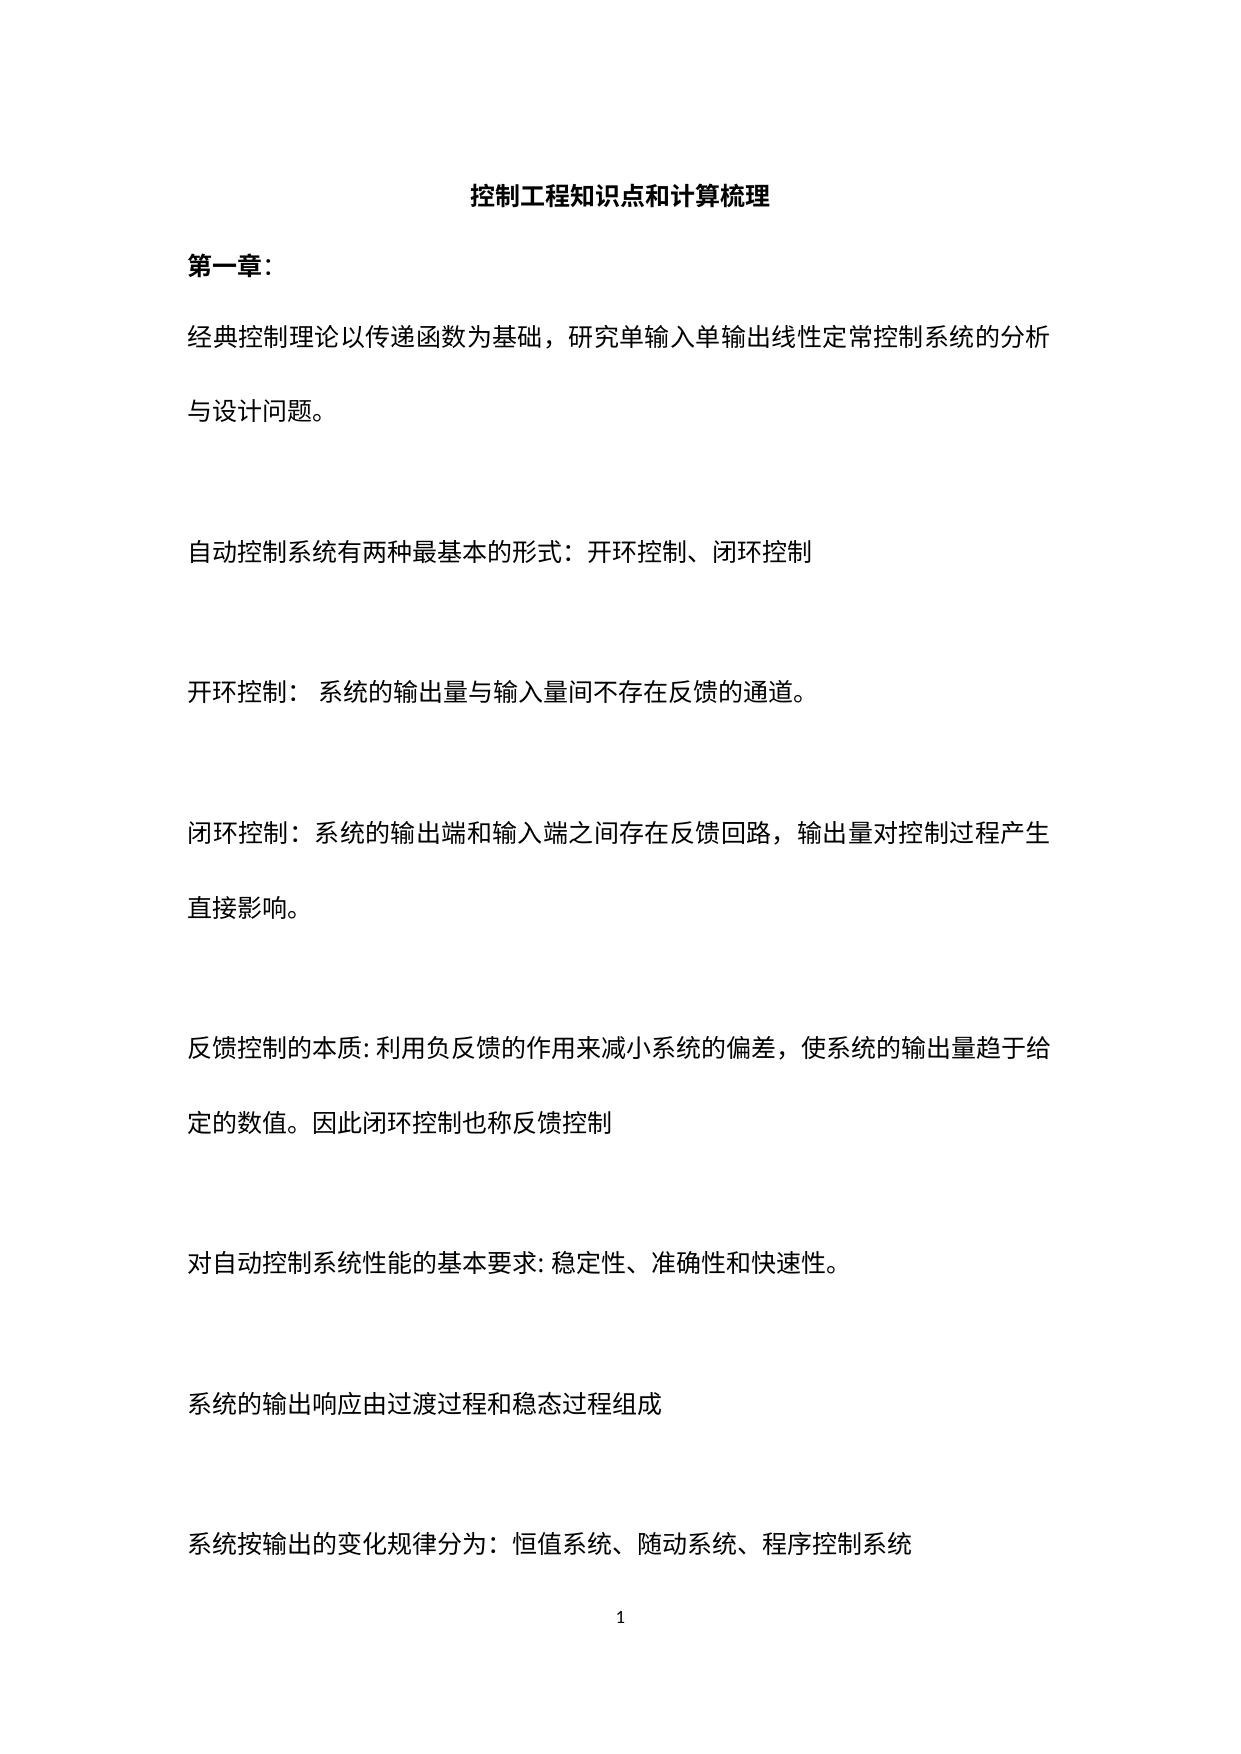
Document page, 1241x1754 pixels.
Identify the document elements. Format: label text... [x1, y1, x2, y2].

text 自动控制系统有两种最基本的形式：开环控制、闭环控制 [187, 518, 1053, 583]
text 系统按输出的变化规律分为：恒值系统、随动系统、程序控制系统 [187, 1511, 1053, 1576]
text 闭环控制：系统的输出端和输入端之间存在反馈回路，输出量对控制过程产生直接影响。 [187, 799, 1053, 939]
text 控制工程知识点和计算梳理 [187, 162, 1053, 227]
text 第一章： [187, 232, 1053, 297]
text 反馈控制的本质: 利用负反馈的作用来减小系统的偏差，使系统的输出量趋于给定的数值。因此闭环控制也称反馈控制 [187, 1014, 1053, 1154]
text 系统的输出响应由过渡过程和稳态过程组成 [187, 1370, 1053, 1435]
text 开环控制： 系统的输出量与输入量间不存在反馈的通道。 [187, 658, 1053, 723]
text 经典控制理论以传递函数为基础，研究单输入单输出线性定常控制系统的分析与设计问题。 [187, 303, 1053, 442]
text 对自动控制系统性能的基本要求: 稳定性、准确性和快速性。 [187, 1229, 1053, 1294]
